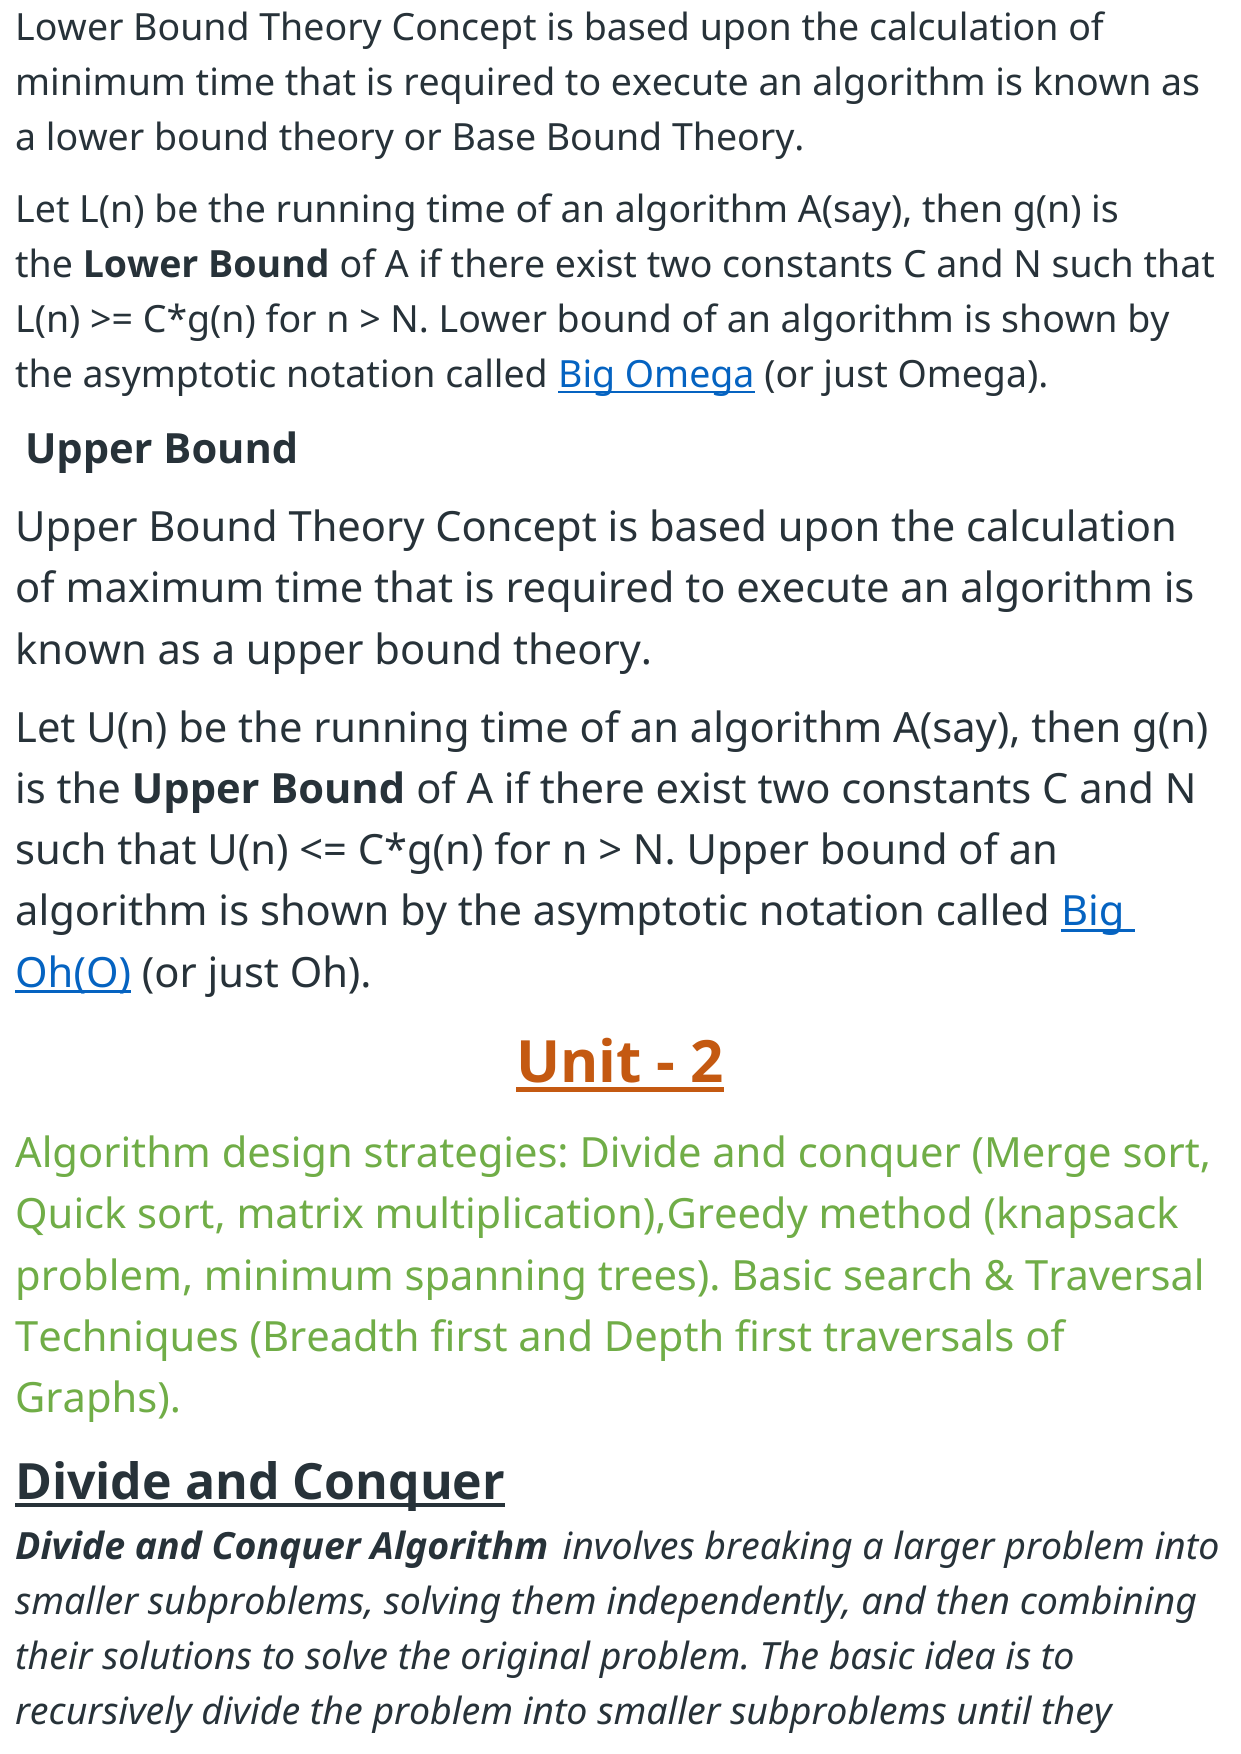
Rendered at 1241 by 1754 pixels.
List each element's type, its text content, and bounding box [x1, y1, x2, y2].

text Upper Bound [15, 419, 1225, 476]
text Let L(n) be the running time of an algorithm A(say), then g(n) is the Lower Bound of A if there exist two constants C and N such that L(n) >= C*g(n) for n > N. Lower bound of an algorithm is shown by the asymptotic notation called Big Omega (or just Omega). [15, 182, 1225, 398]
text Lower Bound Theory Concept is based upon the calculation of minimum time that is required to execute an algorithm is known as a lower bound theory or Base Bound Theory. [15, 0, 1225, 161]
text Divide and Conquer [15, 1446, 1225, 1514]
text Algorithm design strategies: Divide and conquer (Merge sort, Quick sort, matrix multiplication),Greedy method (knapsack problem, minimum spanning trees). Basic search & Traversal Techniques (Breadth first and Depth first traversals of Graphs). [15, 1123, 1225, 1424]
text Let U(n) be the running time of an algorithm A(say), then g(n) is the Upper Bound of A if there exist two constants C and N such that U(n) <= C*g(n) for n > N. Upper bound of an algorithm is shown by the asymptotic notation called Big Oh(O) (or just Oh). [15, 697, 1225, 999]
text Upper Bound Theory Concept is based upon the calculation of maximum time that is required to execute an algorithm is known as a upper bound theory. [15, 497, 1225, 676]
text Unit - 2 [15, 1020, 1225, 1100]
